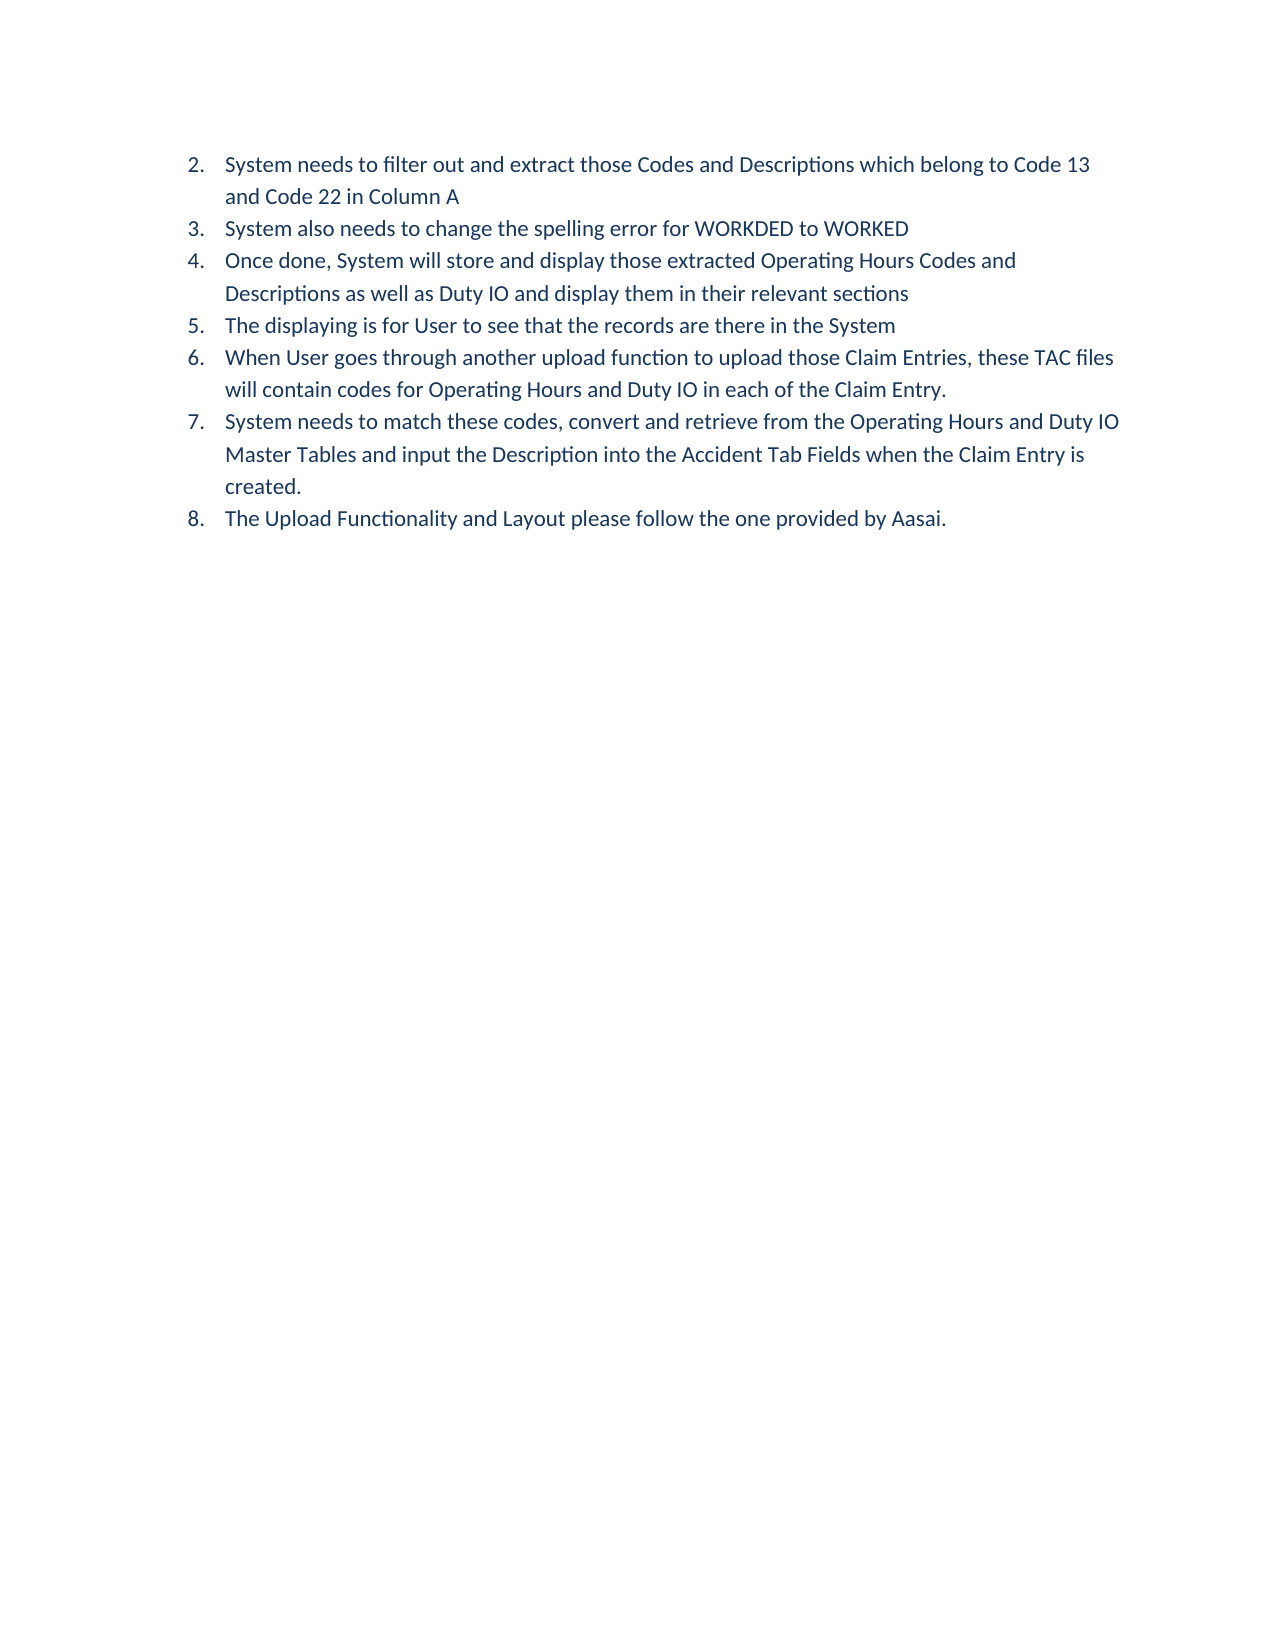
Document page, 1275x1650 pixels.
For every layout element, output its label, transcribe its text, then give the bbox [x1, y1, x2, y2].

list Once done, System will store and display those extracted Operating Hours Codes and Descriptions as well as Duty IO and display them in their relevant sections [187, 247, 1125, 307]
list When User goes through another upload function to upload those Claim Entries, these TAC files will contain codes for Operating Hours and Duty IO in each of the Claim Entry. [187, 343, 1125, 403]
list System also needs to change the spelling error for WORKDED to WORKED [187, 214, 1125, 242]
list The Upload Functionality and Layout please follow the one provided by Aasai. [187, 504, 1125, 532]
list The displaying is for User to see that the records are there in the System [187, 311, 1125, 339]
list System needs to filter out and extract those Codes and Descriptions which belong to Code 13 and Code 22 in Column A [187, 150, 1125, 210]
list System needs to match these codes, convert and retrieve from the Operating Hours and Duty IO Master Tables and input the Description into the Accident Tab Fields when the Claim Entry is created. [187, 407, 1125, 500]
